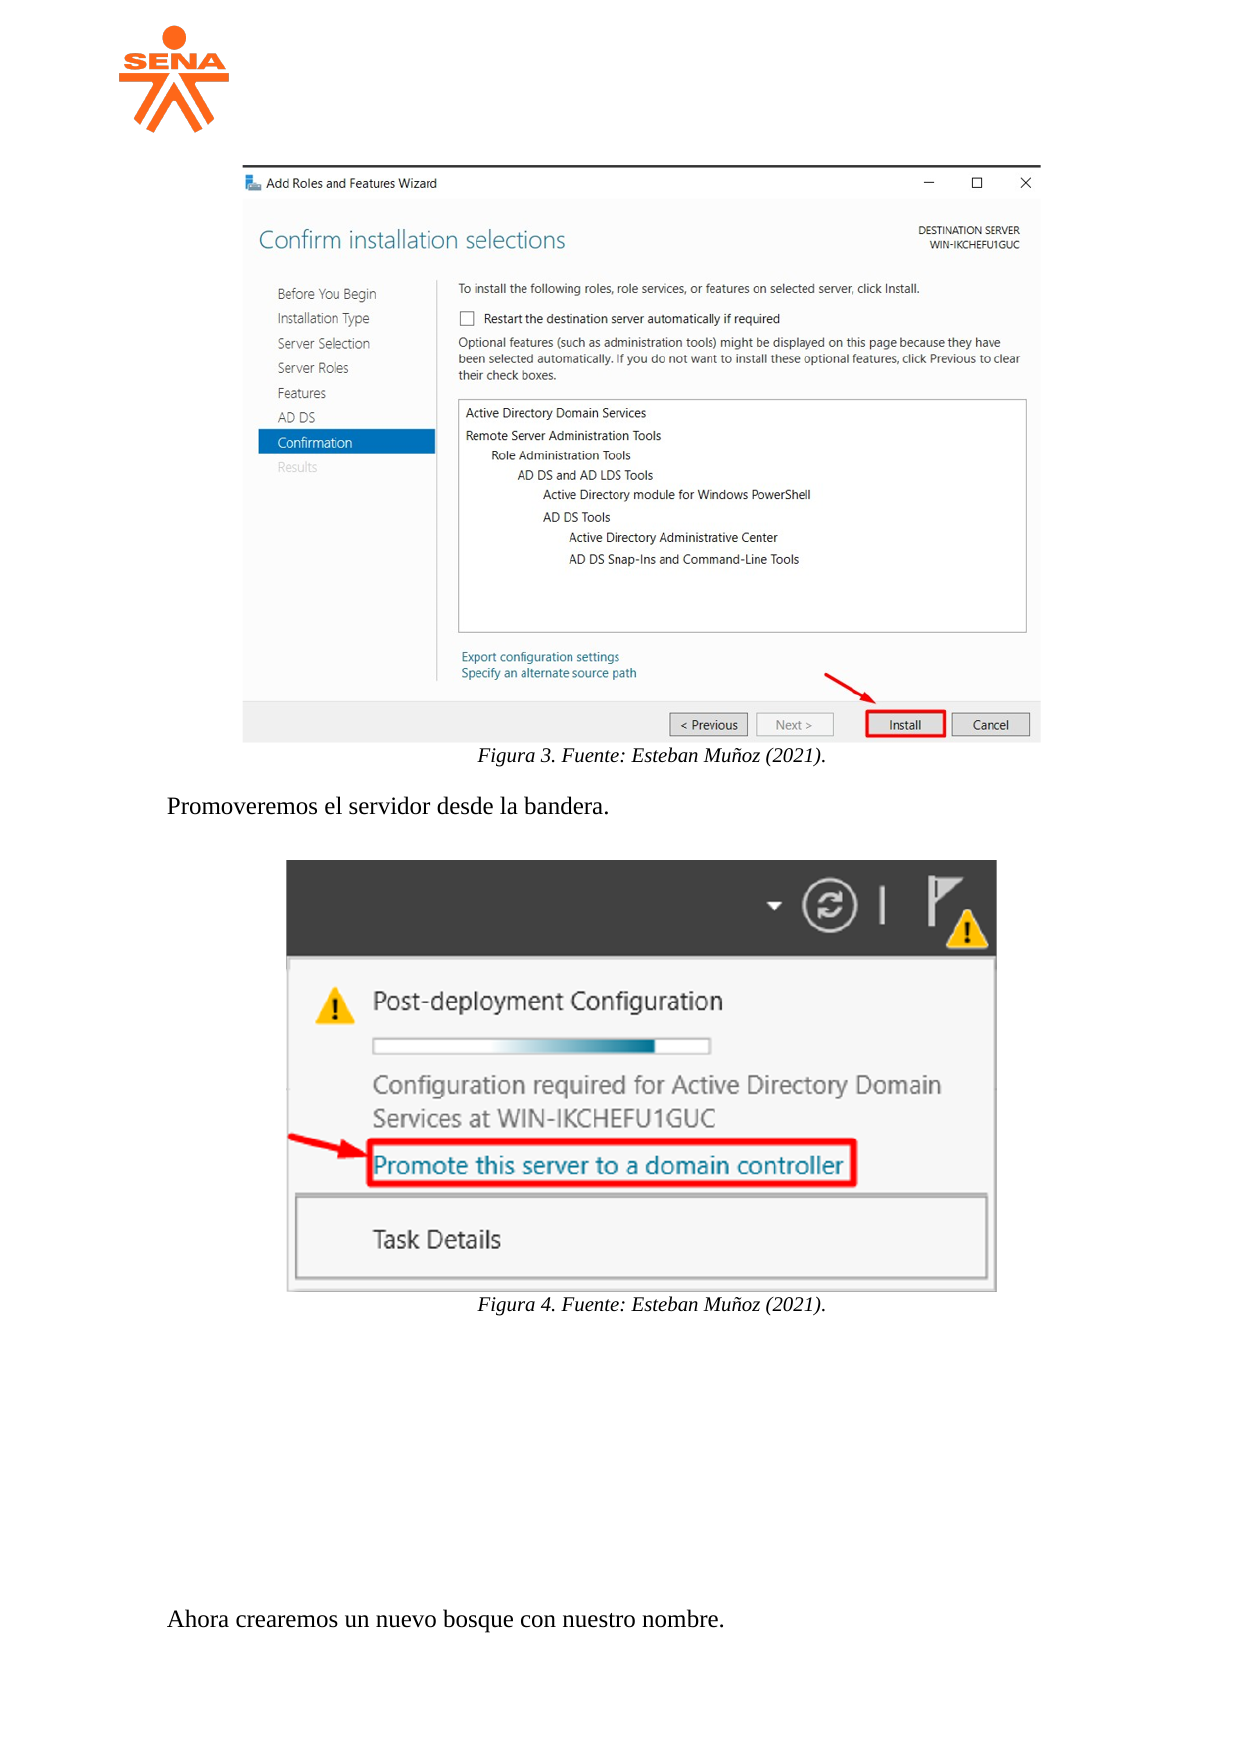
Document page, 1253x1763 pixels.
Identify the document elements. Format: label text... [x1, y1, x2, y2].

text Ahora crearemos un nuevo bosque con nuestro nombre. [92, 1604, 1167, 1632]
picture [102, 18, 235, 140]
text Promoveremos el servidor desde la bandera. [92, 791, 1167, 819]
subtitle Figura 3. Fuente: Esteban Muñoz (2021). [92, 743, 1167, 767]
picture [242, 164, 1041, 743]
subtitle Figura 4. Fuente: Esteban Muñoz (2021). [92, 1292, 1167, 1316]
picture [286, 858, 997, 1292]
